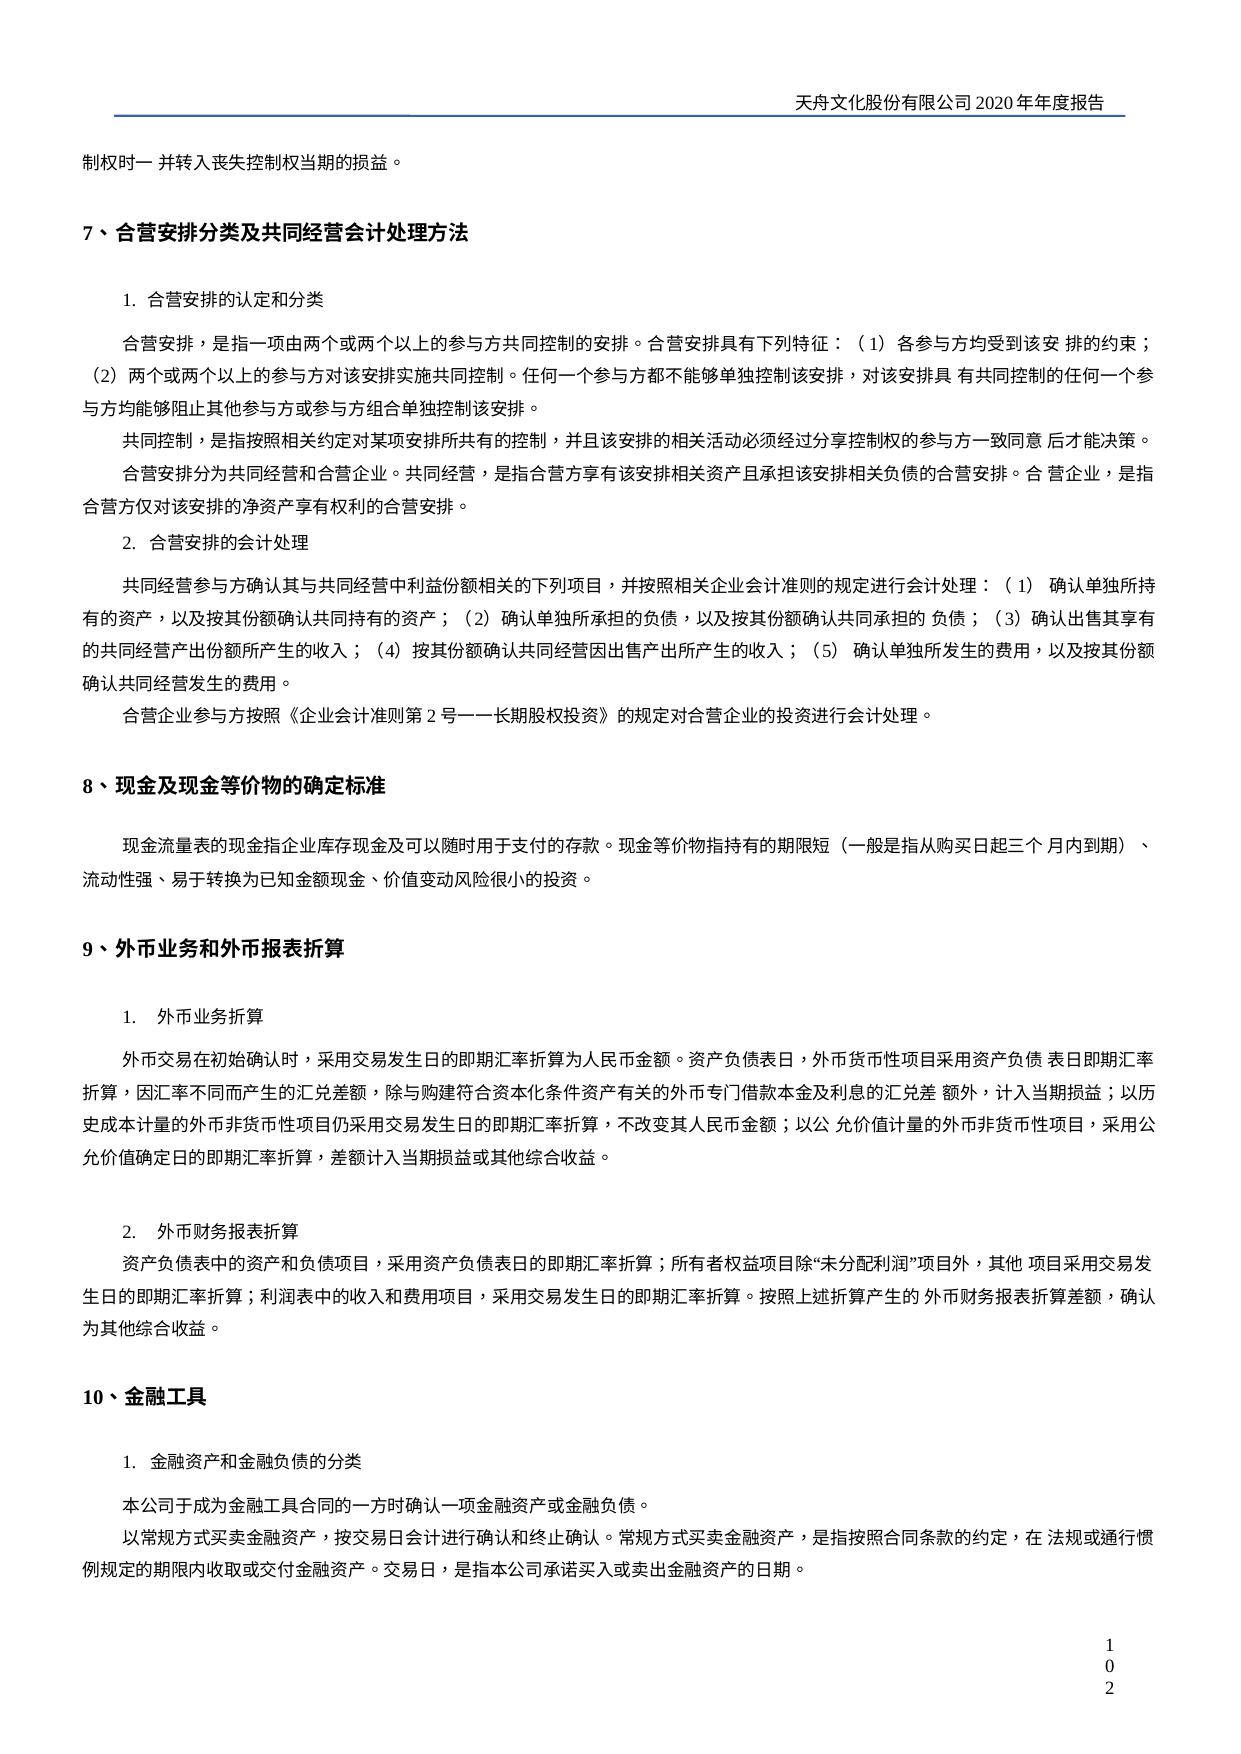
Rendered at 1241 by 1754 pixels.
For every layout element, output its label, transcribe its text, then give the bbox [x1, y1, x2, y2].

list 合营安排的会计处理 [82, 530, 1157, 554]
text 本公司于成为金融工具合同的一方时确认一项金融资产或金融负债。 [82, 1486, 1157, 1518]
list 合营安排的认定和分类 [82, 288, 1157, 312]
text 8、 现金及现金等价物的确定标准 [82, 771, 1157, 799]
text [82, 143, 1157, 176]
list 外币业务折算 [82, 1004, 1157, 1028]
text 10、金融工具 [82, 1382, 1157, 1410]
text 合营安排，是指一项由两个或两个以上的参与方共同控制的安排。合营安排具有下列特征：（1）各参与方均受到该安 排的约束；（2）两个或两个以上的参与方对该安排实施共同控制。任何一个参与方都不能够单独控制该安排，对该安排具 有共同控制的任何一个参与方均能够阻止其他参与方或参与方组合单独控制该安排。 [82, 324, 1157, 422]
text 以常规方式买卖金融资产，按交易日会计进行确认和终止确认。常规方式买卖金融资产，是指按照合同条款的约定，在 法规或通行惯例规定的期限内收取或交付金融资产。交易日，是指本公司承诺买入或卖出金融资产的日期。 [82, 1518, 1157, 1583]
text 7、 合营安排分类及共同经营会计处理方法 [82, 218, 1157, 246]
text 资产负债表中的资产和负债项目，采用资产负债表日的即期汇率折算；所有者权益项目除“未分配利润”项目外，其他 项目采用交易发生日的即期汇率折算；利润表中的收入和费用项目，采用交易发生日的即期汇率折算。按照上述折算产生的 外币财务报表折算差额，确认为其他综合收益。 [82, 1245, 1157, 1342]
text 外币交易在初始确认时，采用交易发生日的即期汇率折算为人民币金额。资产负债表日，外币货币性项目采用资产负债 表日即期汇率折算，因汇率不同而产生的汇兑差额，除与购建符合资本化条件资产有关的外币专门借款本金及利息的汇兑差 额外，计入当期损益；以历史成本计量的外币非货币性项目仍采用交易发生日的即期汇率折算，不改变其人民币金额；以公 允价值计量的外币非货币性项目，采用公允价值确定日的即期汇率折算，差额计入当期损益或其他综合收益。 [82, 1041, 1157, 1171]
text 现金流量表的现金指企业库存现金及可以随时用于支付的存款。现金等价物指持有的期限短（一般是指从购买日起三个 月内到期）、流动性强、易于转换为已知金额现金、价值变动风险很小的投资。 [82, 827, 1157, 893]
text 合营安排分为共同经营和合营企业。共同经营，是指合营方享有该安排相关资产且承担该安排相关负债的合营安排。合 营企业，是指合营方仅对该安排的净资产享有权利的合营安排。 [82, 454, 1157, 520]
text 9、 外币业务和外币报表折算 [82, 934, 1157, 963]
text 共同经营参与方确认其与共同经营中利益份额相关的下列项目，并按照相关企业会计准则的规定进行会计处理：（1） 确认单独所持有的资产，以及按其份额确认共同持有的资产；（2）确认单独所承担的负债，以及按其份额确认共同承担的 负债；（3）确认出售其享有的共同经营产出份额所产生的收入；（4）按其份额确认共同经营因出售产出所产生的收入；（5） 确认单独所发生的费用，以及按其份额确认共同经营发生的费用。 [82, 566, 1157, 697]
text 合营企业参与方按照《企业会计准则第2号一一长期股权投资》的规定对合营企业的投资进行会计处理。 [82, 697, 1157, 729]
list 金融资产和金融负债的分类 [82, 1450, 1157, 1474]
text 共同控制，是指按照相关约定对某项安排所共有的控制，并且该安排的相关活动必须经过分享控制权的参与方一致同意 后才能决策。 [82, 422, 1157, 454]
list 外币财务报表折算 [82, 1212, 1157, 1245]
